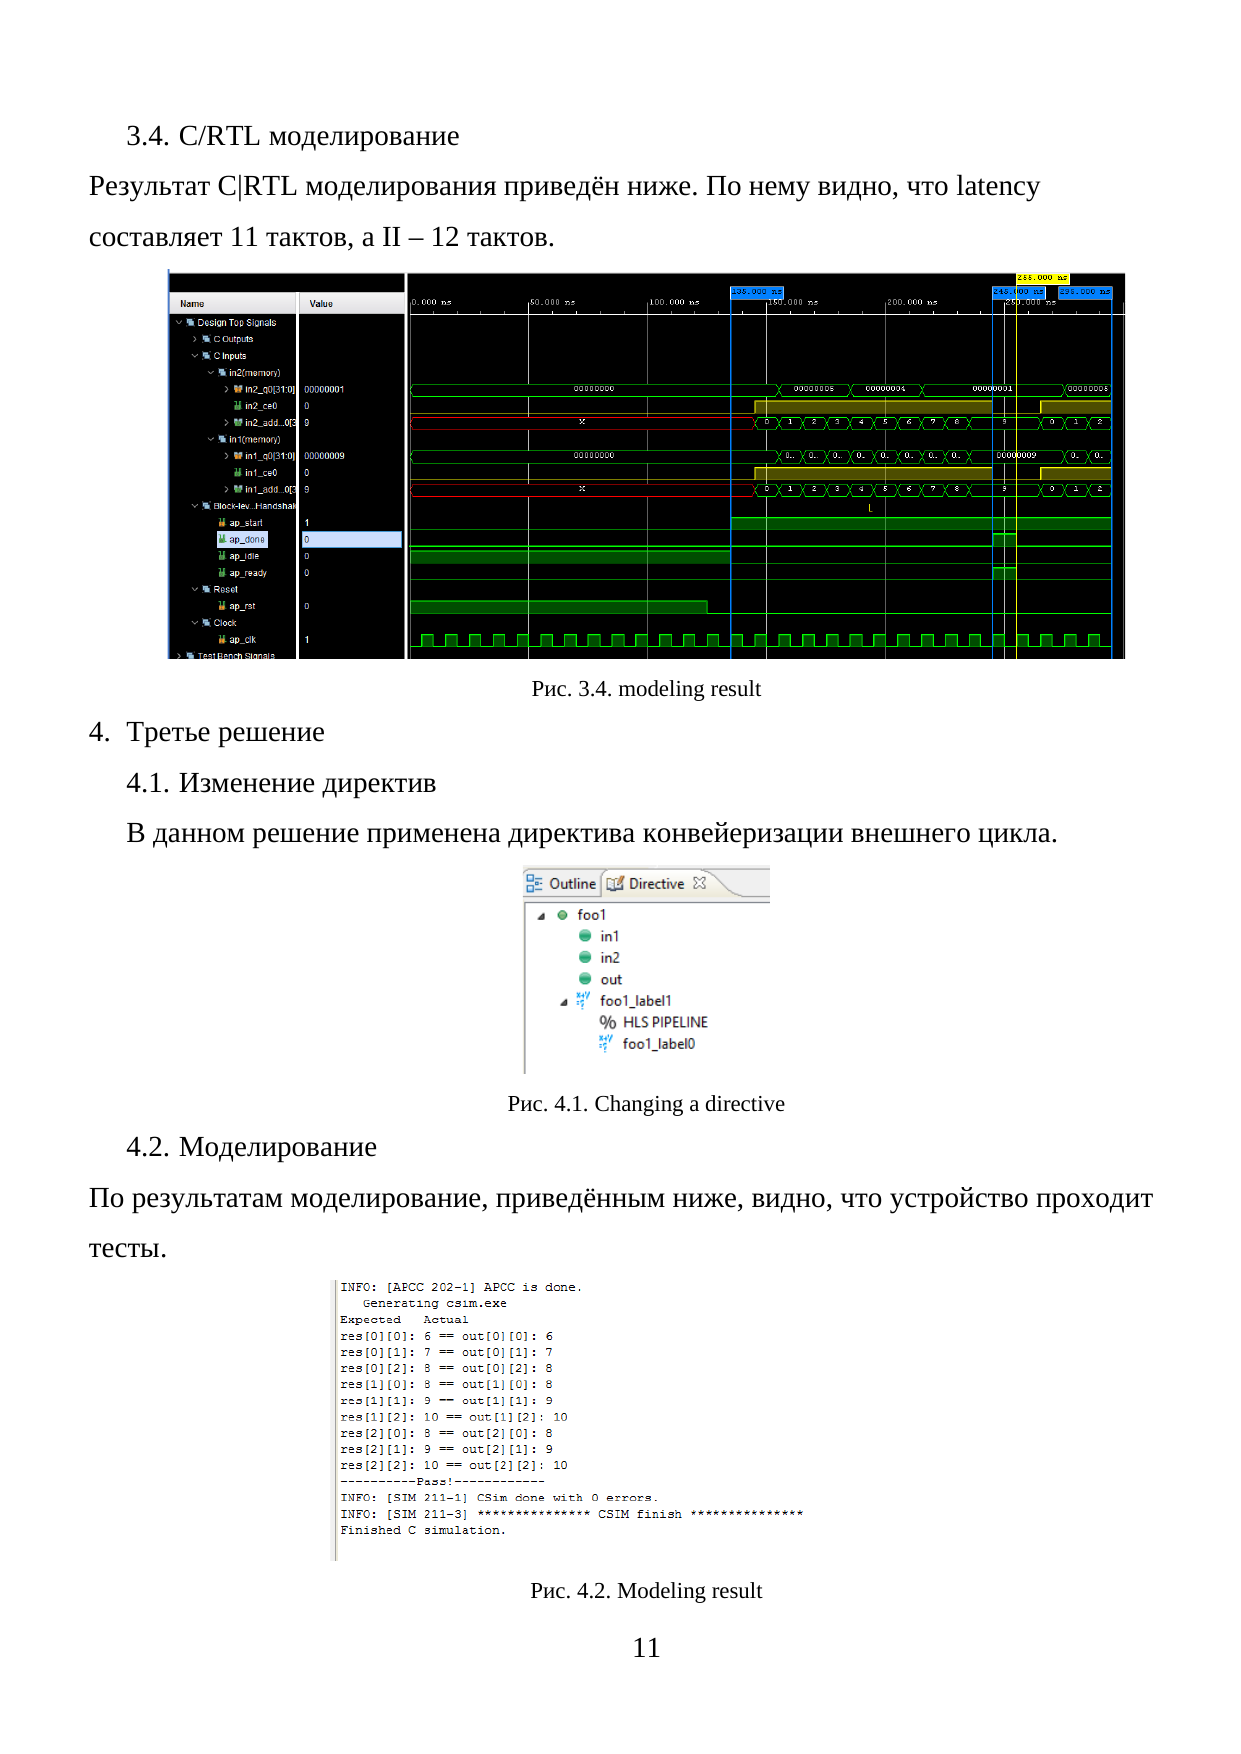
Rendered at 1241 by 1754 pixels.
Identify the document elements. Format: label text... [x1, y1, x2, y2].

text По результатам моделирование, приведённым ниже, видно, что устройство проходит тесты. [89, 1180, 1167, 1264]
picture [522, 865, 770, 1074]
text Рис. 4.2. Modeling result [89, 1577, 1167, 1603]
list Моделирование [126, 1129, 1167, 1163]
text Рис. 4.1. Changing a directive [89, 1090, 1167, 1116]
list Изменение директив [126, 765, 1167, 798]
text В данном решение применена директива конвейеризации внешнего цикла. [89, 815, 1167, 849]
text Рис. 3.4. modeling result [89, 675, 1167, 701]
list Третье решение [89, 714, 1167, 748]
text Результат C|RTL моделирования приведён ниже. По нему видно, что latency составляет 11 тактов, а II – 12 тактов. [89, 168, 1167, 252]
picture [330, 1280, 925, 1561]
picture [167, 269, 1126, 659]
list C/RTL моделирование [126, 118, 1167, 152]
